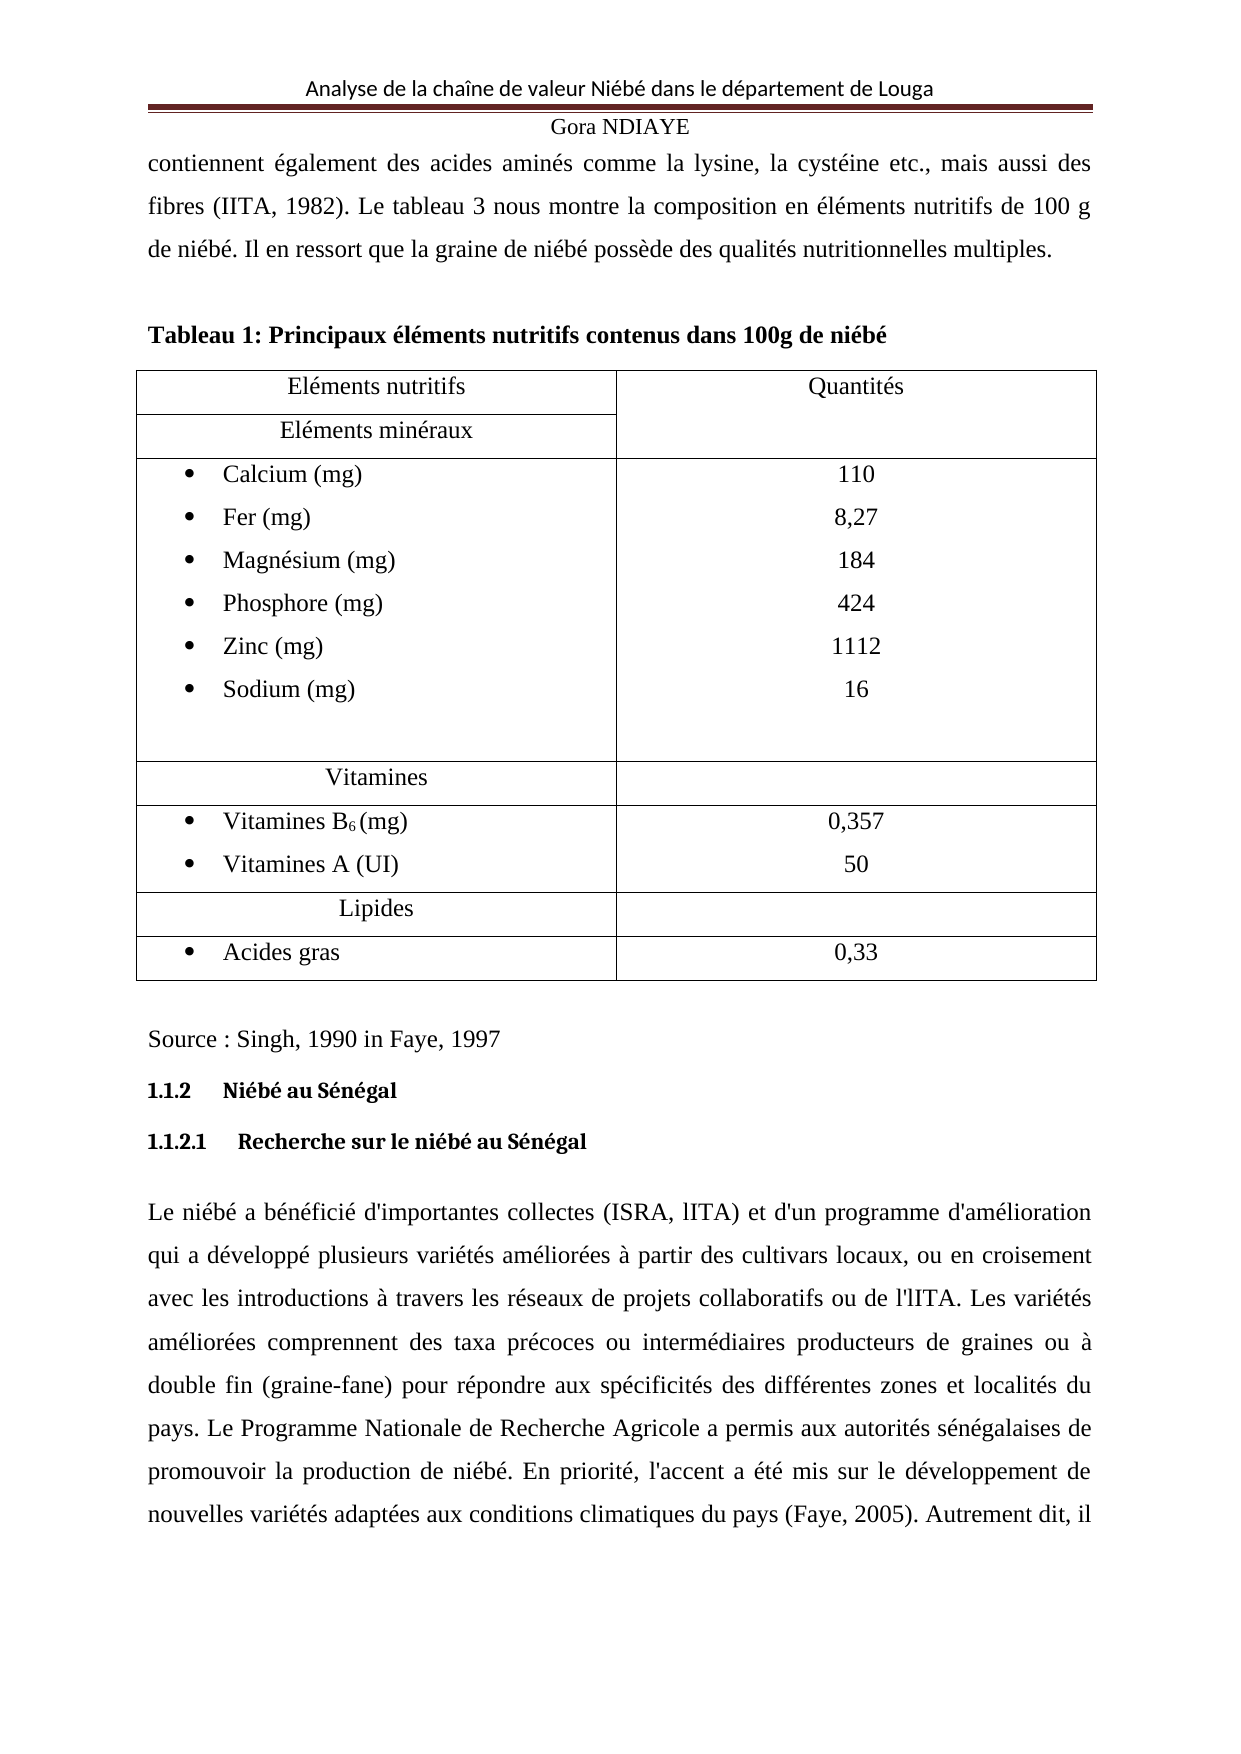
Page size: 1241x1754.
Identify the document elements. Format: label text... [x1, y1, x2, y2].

table_cell Vitamines B6 (mg) Vitamines A (UI) [137, 806, 616, 892]
table_header Eléments nutritifs [137, 371, 616, 414]
table_cell 110 8,27 184 424 1112 16 [617, 459, 1096, 761]
subtitle Recherche sur le niébé au Sénégal [148, 1129, 1093, 1155]
table_cell 0,33 [617, 937, 1096, 980]
table_cell Lipides [137, 893, 616, 936]
table_cell [617, 893, 1096, 936]
table_cell Calcium (mg) Fer (mg) Magnésium (mg) Phosphore (mg) Zinc (mg) Sodium (mg) [137, 459, 616, 761]
table_cell [617, 762, 1096, 805]
text Tableau 1: Principaux éléments nutritifs contenus dans 100g de niébé [148, 320, 1093, 349]
table_cell Vitamines [137, 762, 616, 805]
text Source : Singh, 1990 in Faye, 1997 [148, 1024, 1093, 1053]
table_cell Acides gras [137, 937, 616, 980]
table_header Quantités [617, 371, 1096, 458]
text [148, 1197, 1093, 1528]
subtitle Niébé au Sénégal [148, 1078, 1093, 1104]
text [148, 148, 1093, 263]
table_cell Eléments minéraux [137, 415, 616, 458]
table_cell 0,357 50 [617, 806, 1096, 892]
